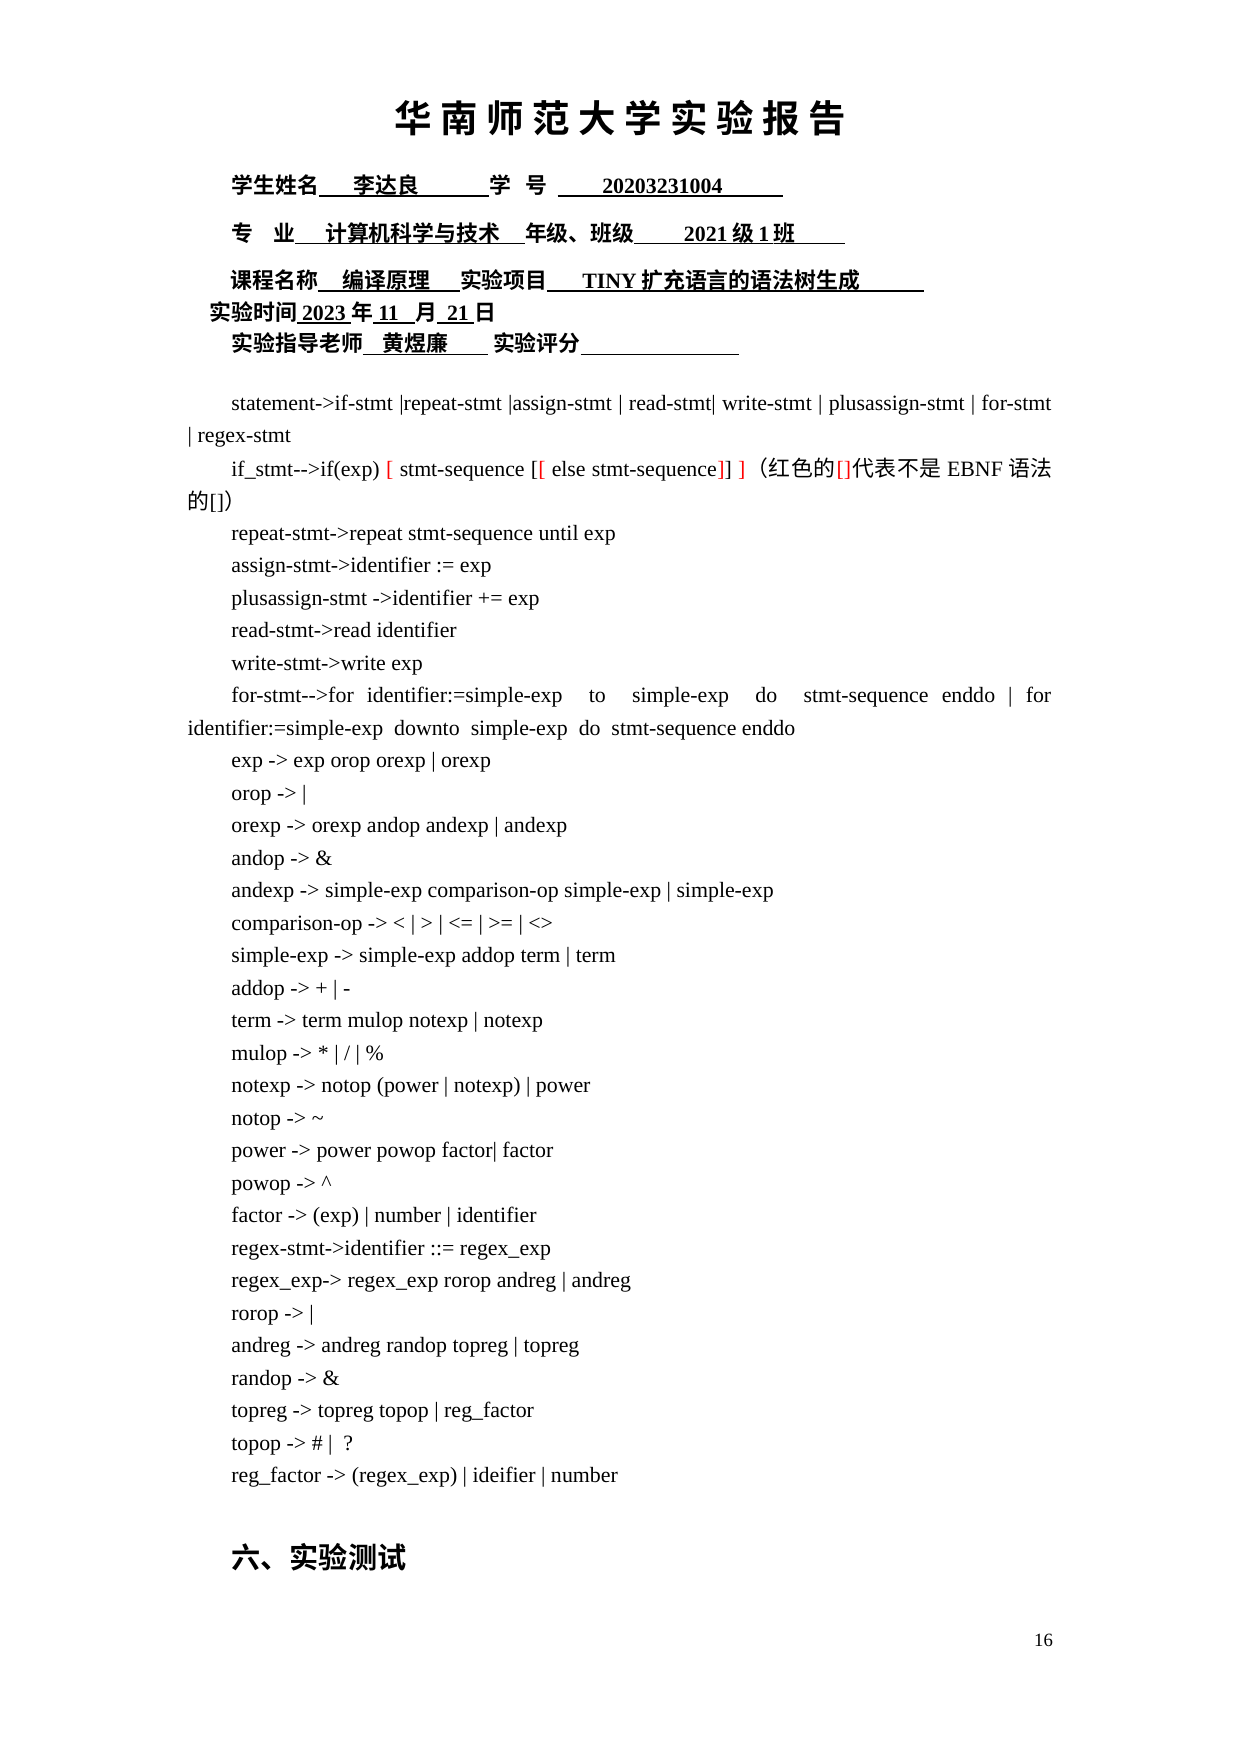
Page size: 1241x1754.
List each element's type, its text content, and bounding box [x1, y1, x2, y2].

text andexp -> simple-exp comparison-op simple-exp | simple-exp [187, 873, 1053, 906]
text factor -> (exp) | number | identifier [187, 1198, 1053, 1231]
text orop -> | [187, 776, 1053, 808]
text write-stmt->write exp [187, 646, 1053, 678]
text reg_factor -> (regex_exp) | ideifier | number [187, 1458, 1053, 1491]
text andreg -> andreg randop topreg | topreg [187, 1328, 1053, 1361]
text mulop -> * | / | % [187, 1036, 1053, 1068]
text simple-exp -> simple-exp addop term | term [187, 938, 1053, 971]
text notexp -> notop (power | notexp) | power [187, 1068, 1053, 1101]
text statement->if-stmt |repeat-stmt |assign-stmt | read-stmt| write-stmt | plusassign-stmt | for-stmt | regex-stmt [187, 386, 1053, 451]
text andop -> & [187, 841, 1053, 873]
text topop -> # | ? [187, 1426, 1053, 1458]
text if_stmt-->if(exp) [ stmt-sequence [[ else stmt-sequence]] ]（红色的[]代表不是EBNF语法的[]） [187, 451, 1053, 516]
text repeat-stmt->repeat stmt-sequence until exp [187, 516, 1053, 548]
text orexp -> orexp andop andexp | andexp [187, 808, 1053, 841]
list 实验测试 [187, 1523, 1053, 1588]
text notop -> ~ [187, 1101, 1053, 1133]
text for-stmt-->for identifier:=simple-exp to simple-exp do stmt-sequence enddo | for identifier:=simple-exp downto simple-exp do stmt-sequence enddo [187, 678, 1053, 743]
text assign-stmt->identifier := exp [187, 548, 1053, 581]
text plusassign-stmt ->identifier += exp [187, 581, 1053, 613]
text regex_exp-> regex_exp rorop andreg | andreg [187, 1263, 1053, 1296]
text comparison-op -> < | > | <= | >= | <> [187, 906, 1053, 938]
text power -> power powop factor| factor [187, 1133, 1053, 1166]
text exp -> exp orop orexp | orexp [187, 743, 1053, 776]
text term -> term mulop notexp | notexp [187, 1003, 1053, 1036]
text regex-stmt->identifier ::= regex_exp [187, 1231, 1053, 1263]
text read-stmt->read identifier [187, 613, 1053, 646]
text powop -> ^ [187, 1166, 1053, 1198]
text addop -> + | - [187, 971, 1053, 1003]
text rorop -> | [187, 1296, 1053, 1328]
text topreg -> topreg topop | reg_factor [187, 1393, 1053, 1426]
text randop -> & [187, 1361, 1053, 1393]
